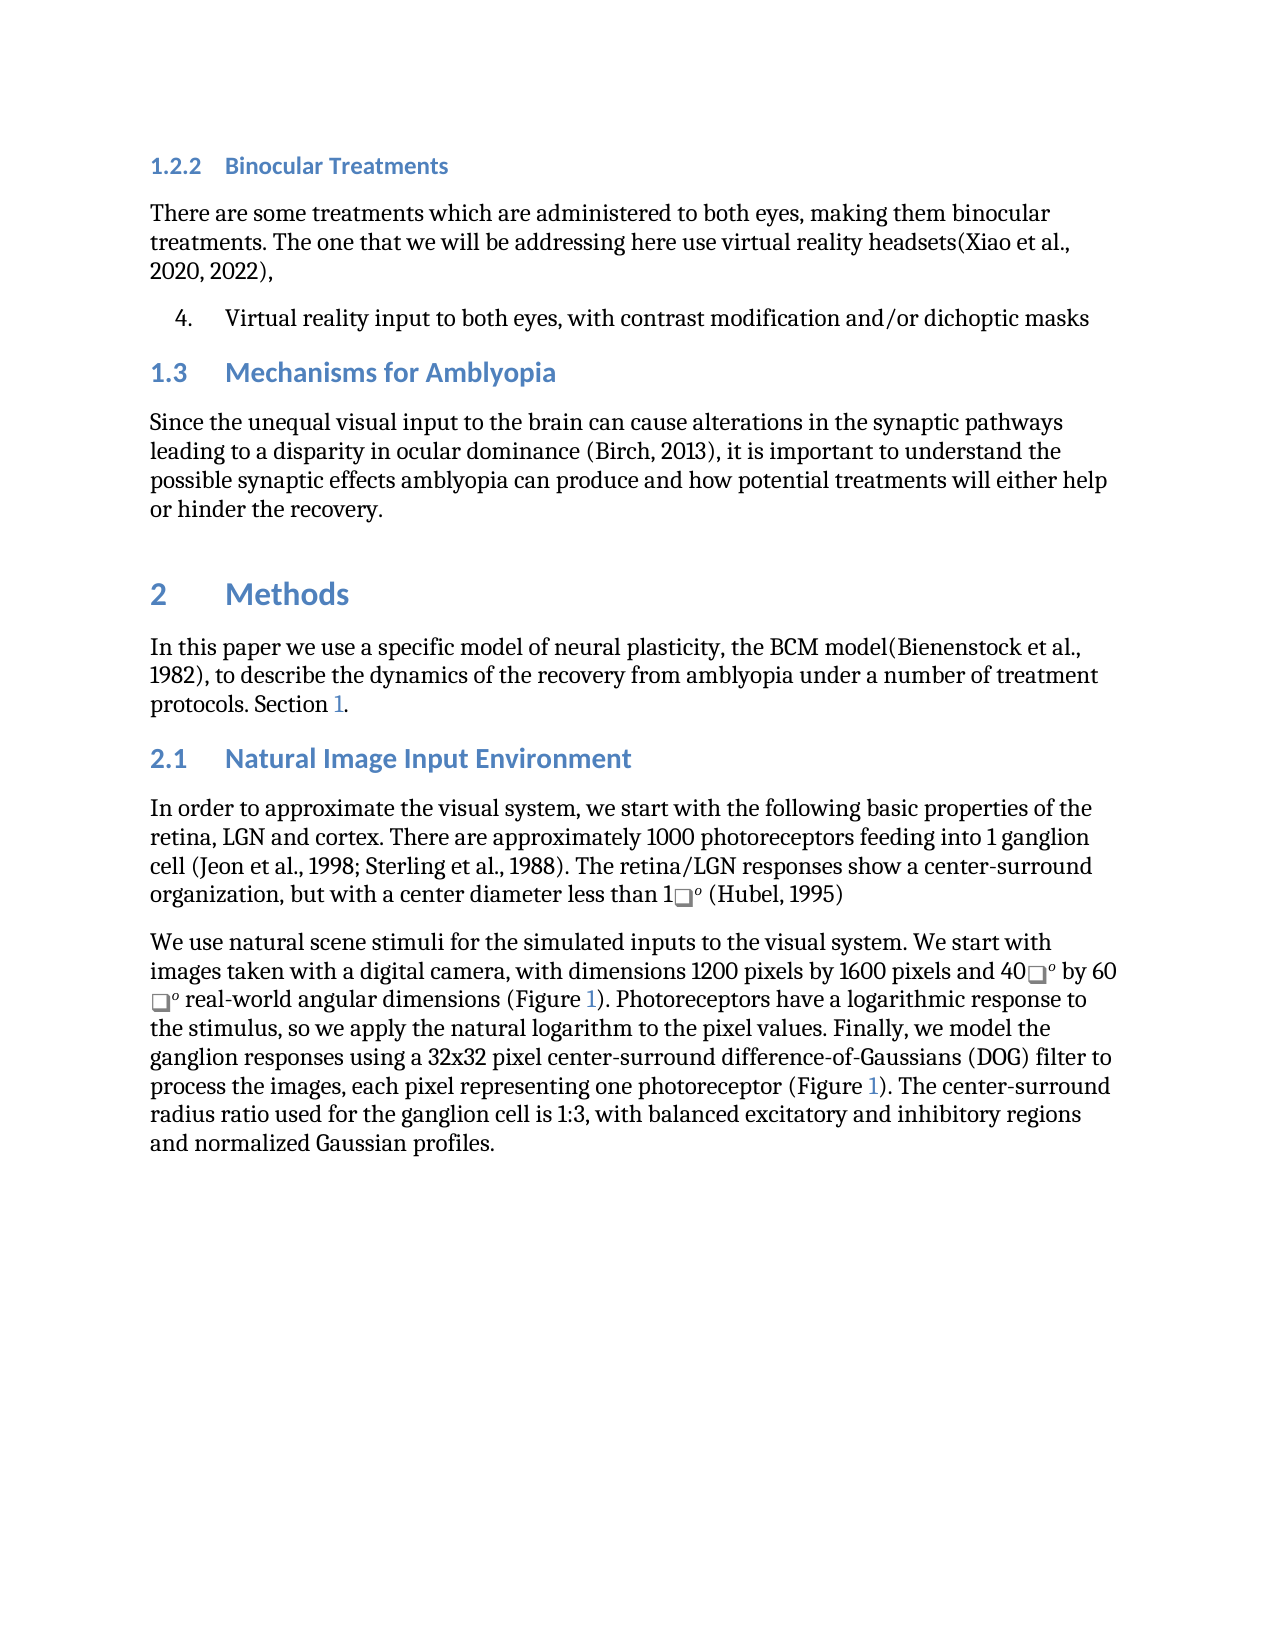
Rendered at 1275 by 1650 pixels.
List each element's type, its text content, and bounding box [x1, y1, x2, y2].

subtitle 2 Methods [150, 573, 1125, 614]
text In order to approximate the visual system, we start with the following basic properties of the retina, LGN and cortex. There are approximately 1000 photoreceptors feeding into 1 ganglion cell (Jeon et al., 1998; Sterling et al., 1988). The retina/LGN responses show a center-surround organization, but with a center diameter less than 1 (Hubel, 1995) [150, 794, 1125, 909]
subtitle 1.2.2 Binocular Treatments [150, 150, 1125, 181]
list Virtual reality input to both eyes, with contrast modification and/or dichoptic masks [175, 304, 1125, 333]
text Since the unequal visual input to the brain can cause alterations in the synaptic pathways leading to a disparity in ocular dominance (Birch, 2013), it is important to understand the possible synaptic effects amblyopia can produce and how potential treatments will either help or hinder the recovery. [150, 408, 1125, 523]
text We use natural scene stimuli for the simulated inputs to the visual system. We start with images taken with a digital camera, with dimensions 1200 pixels by 1600 pixels and 40 by 60 real-world angular dimensions (Figure 1). Photoreceptors have a logarithmic response to the stimulus, so we apply the natural logarithm to the pixel values. Finally, we model the ganglion responses using a 32x32 pixel center-surround difference-of-Gaussians (DOG) filter to process the images, each pixel representing one photoreceptor (Figure 1). The center-surround radius ratio used for the ganglion cell is 1:3, with balanced excitatory and inhibitory regions and normalized Gaussian profiles. [150, 928, 1125, 1158]
text There are some treatments which are administered to both eyes, making them binocular treatments. The one that we will be addressing here use virtual reality headsets(Xiao et al., 2020, 2022), [150, 199, 1125, 286]
text In this paper we use a specific model of neural plasticity, the BCM model(Bienenstock et al., 1982), to describe the dynamics of the recovery from amblyopia under a number of treatment protocols. Section 1. [150, 633, 1125, 719]
subtitle 1.3 Mechanisms for Amblyopia [150, 354, 1125, 389]
subtitle 2.1 Natural Image Input Environment [150, 740, 1125, 775]
